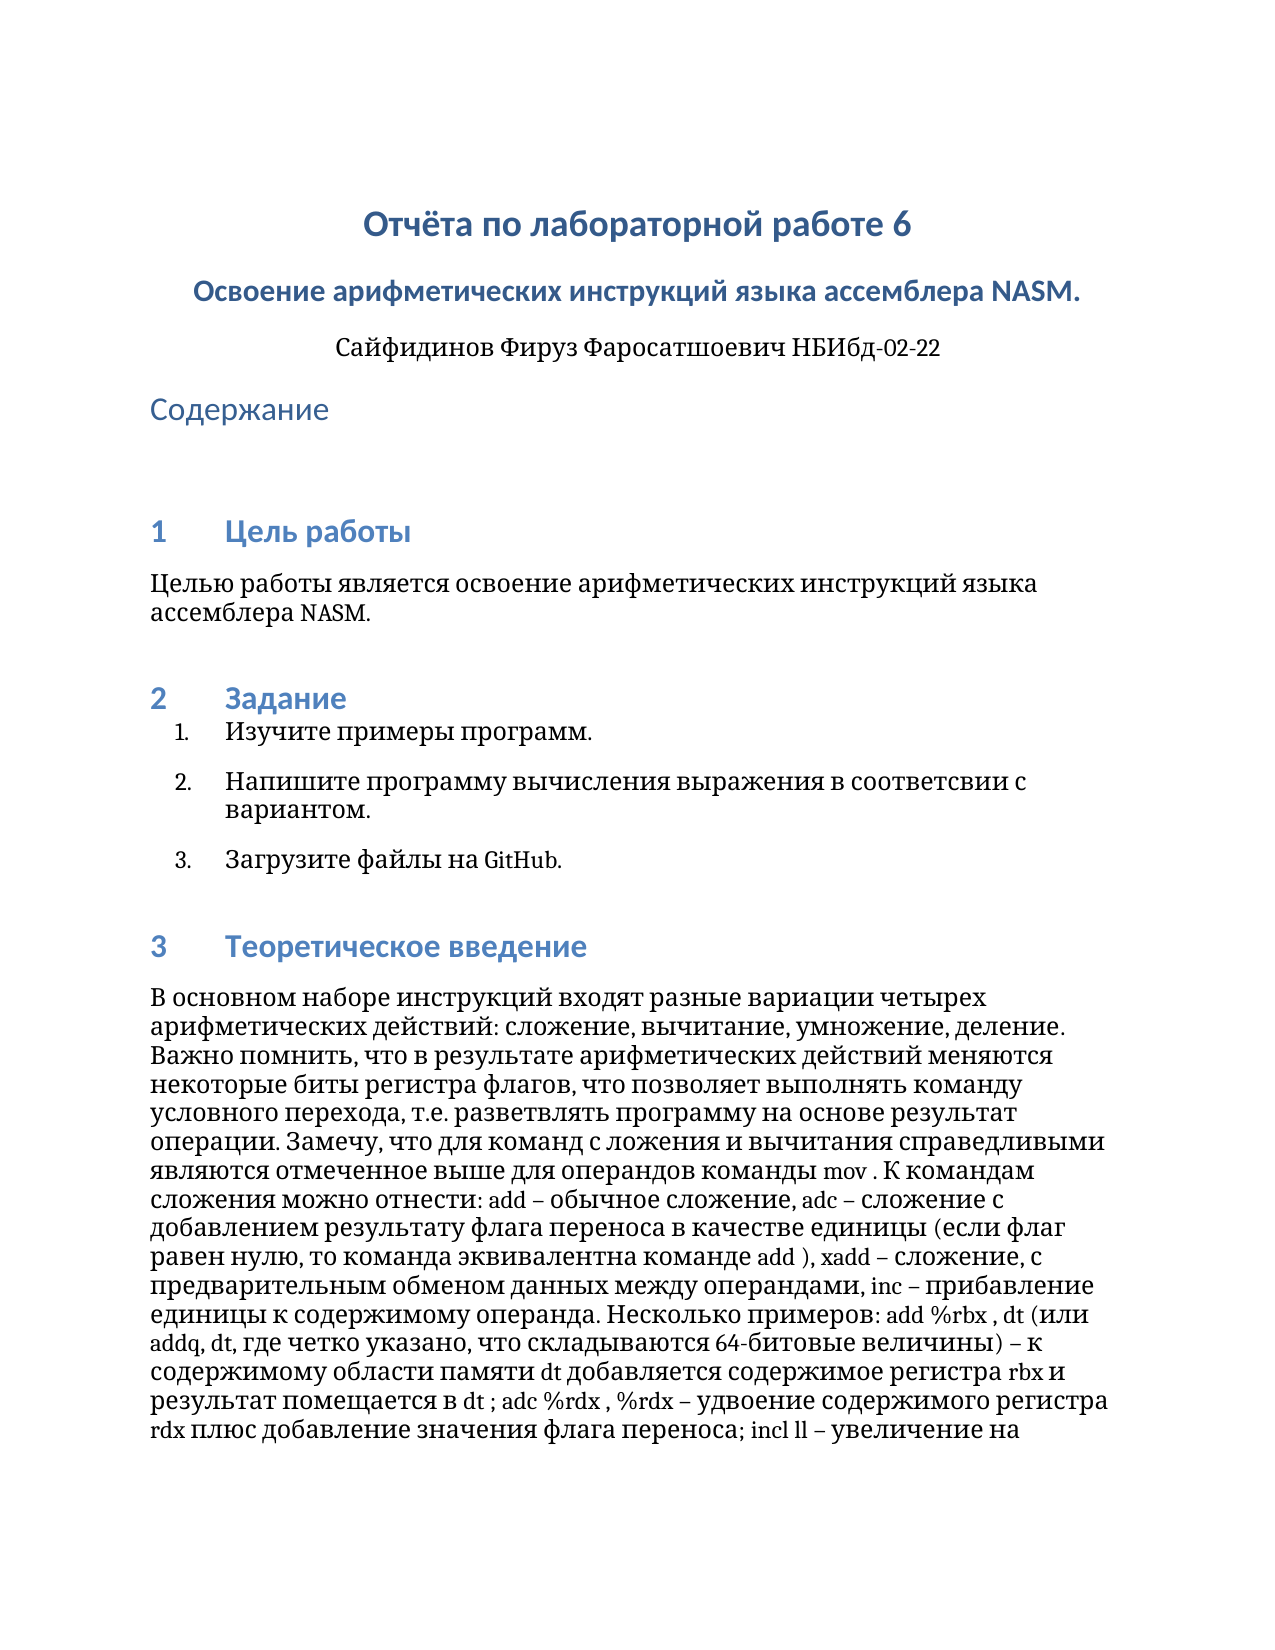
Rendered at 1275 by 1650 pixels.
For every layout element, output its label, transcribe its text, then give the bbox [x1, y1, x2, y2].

list Изучите примеры программ. [175, 718, 1125, 747]
subtitle 2 Задание [150, 677, 1125, 718]
title Отчёта по лабораторной работе 6 [150, 200, 1125, 246]
subtitle 3 Теоретическое введение [150, 925, 1125, 966]
subtitle Освоение арифметических инструкций языка ассемблера NASM. [150, 271, 1125, 309]
list Загрузите файлы на GitHub. [175, 846, 1125, 875]
list Напишите программу вычисления выражения в соответсвии с вариантом. [175, 768, 1125, 825]
subtitle 1 Цель работы [150, 510, 1125, 551]
text Сайфидинов Фируз Фаросатшоевич НБИбд-02-22 [150, 334, 1125, 363]
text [150, 984, 1125, 1444]
text Целью работы является освоение арифметических инструкций языка ассемблера NASM. [150, 570, 1125, 627]
